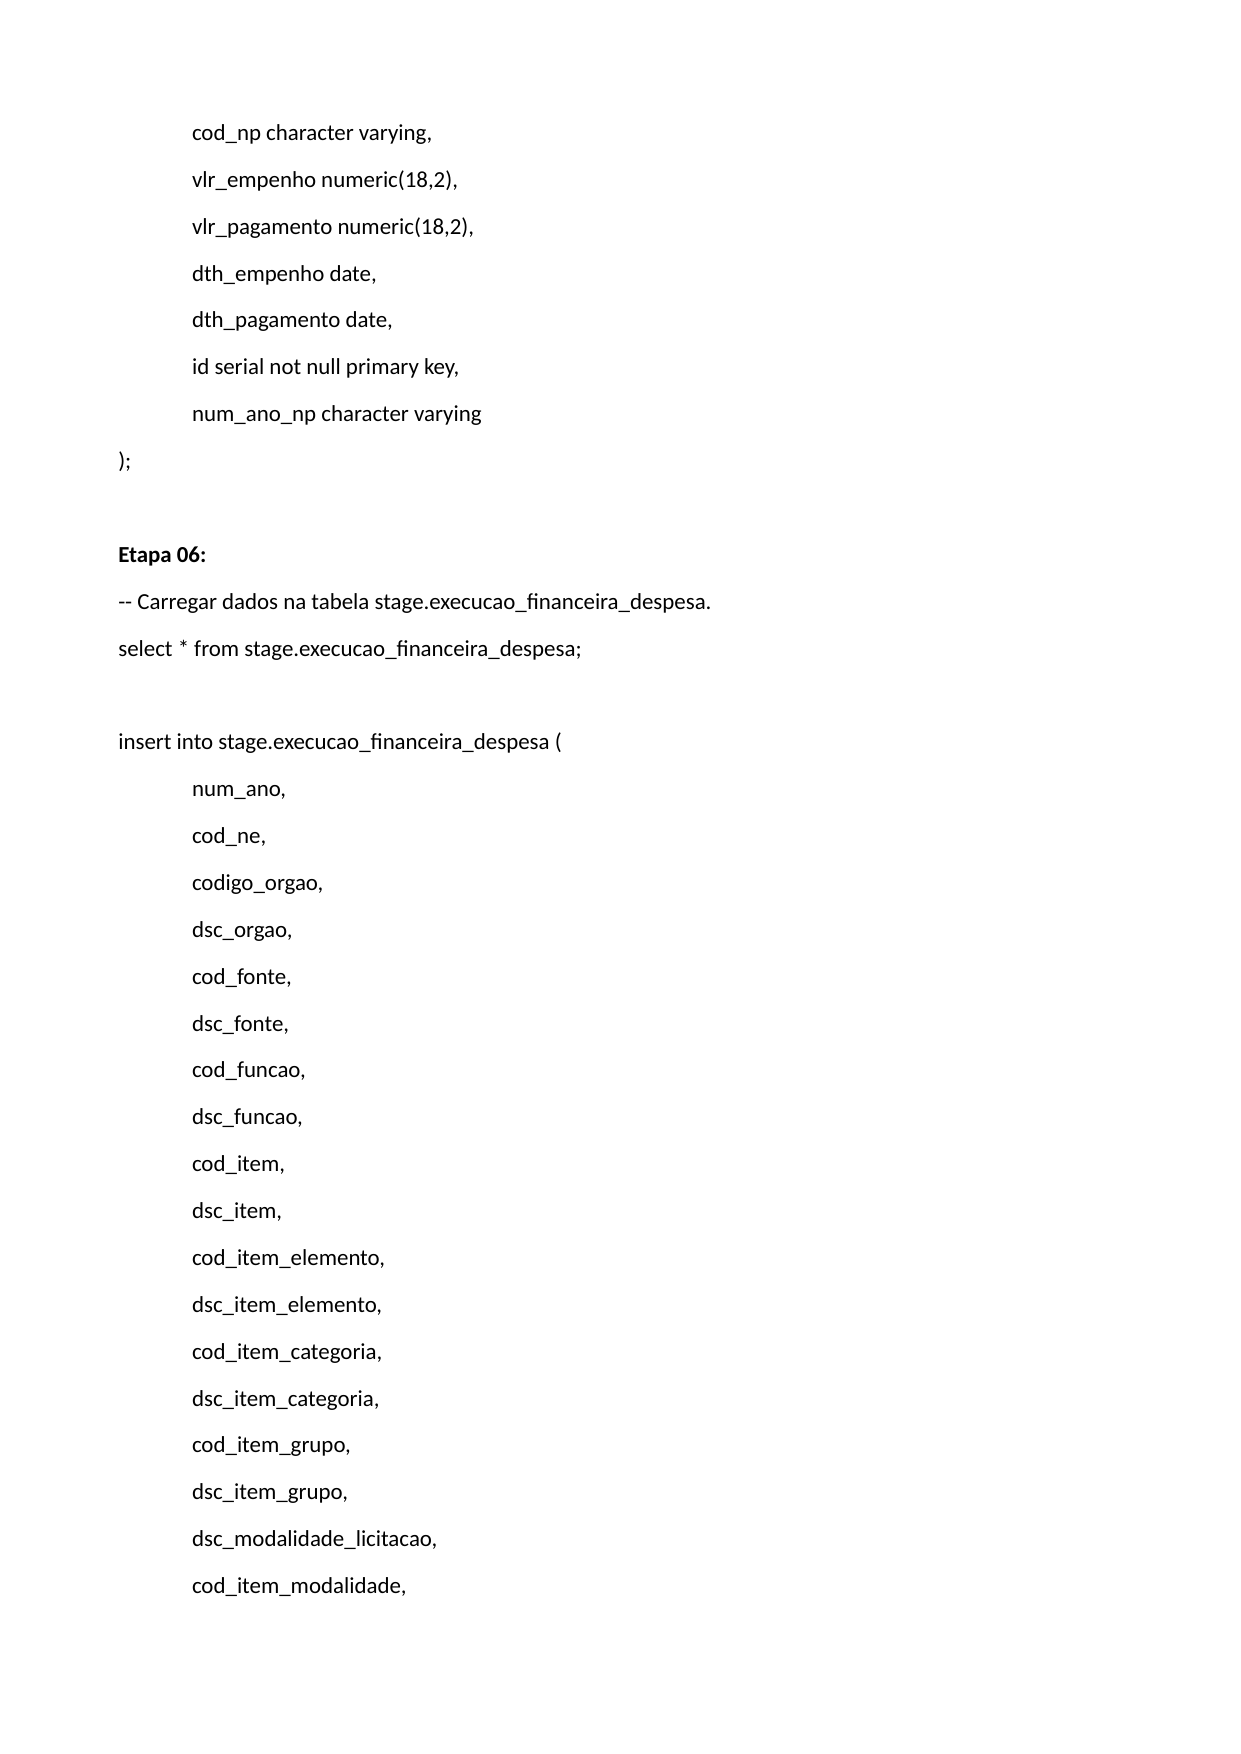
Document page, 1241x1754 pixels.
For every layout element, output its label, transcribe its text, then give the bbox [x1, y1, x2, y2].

text num_ano_np character varying [118, 399, 1122, 427]
text dsc_modalidade_licitacao, [118, 1524, 1122, 1552]
text cod_ne, [118, 821, 1122, 849]
text Etapa 06: [118, 540, 1122, 568]
text id serial not null primary key, [118, 352, 1122, 381]
text num_ano, [118, 774, 1122, 802]
text dsc_item_elemento, [118, 1290, 1122, 1318]
text ); [118, 446, 1122, 474]
text insert into stage.execucao_financeira_despesa ( [118, 727, 1122, 756]
text dsc_orgao, [118, 915, 1122, 943]
text vlr_pagamento numeric(18,2), [118, 212, 1122, 240]
text dsc_item_grupo, [118, 1477, 1122, 1506]
text cod_item_categoria, [118, 1337, 1122, 1365]
text dth_pagamento date, [118, 306, 1122, 334]
text dth_empenho date, [118, 259, 1122, 287]
text cod_funcao, [118, 1056, 1122, 1084]
text dsc_fonte, [118, 1009, 1122, 1037]
text codigo_orgao, [118, 868, 1122, 896]
text cod_item, [118, 1149, 1122, 1177]
text dsc_funcao, [118, 1102, 1122, 1131]
text cod_np character varying, [118, 118, 1122, 146]
text cod_item_modalidade, [118, 1571, 1122, 1599]
text cod_item_grupo, [118, 1431, 1122, 1459]
text cod_item_elemento, [118, 1243, 1122, 1271]
text vlr_empenho numeric(18,2), [118, 165, 1122, 193]
text -- Carregar dados na tabela stage.execucao_financeira_despesa. [118, 587, 1122, 615]
text dsc_item_categoria, [118, 1384, 1122, 1412]
text dsc_item, [118, 1196, 1122, 1224]
text cod_fonte, [118, 962, 1122, 990]
text select * from stage.execucao_financeira_despesa; [118, 634, 1122, 662]
